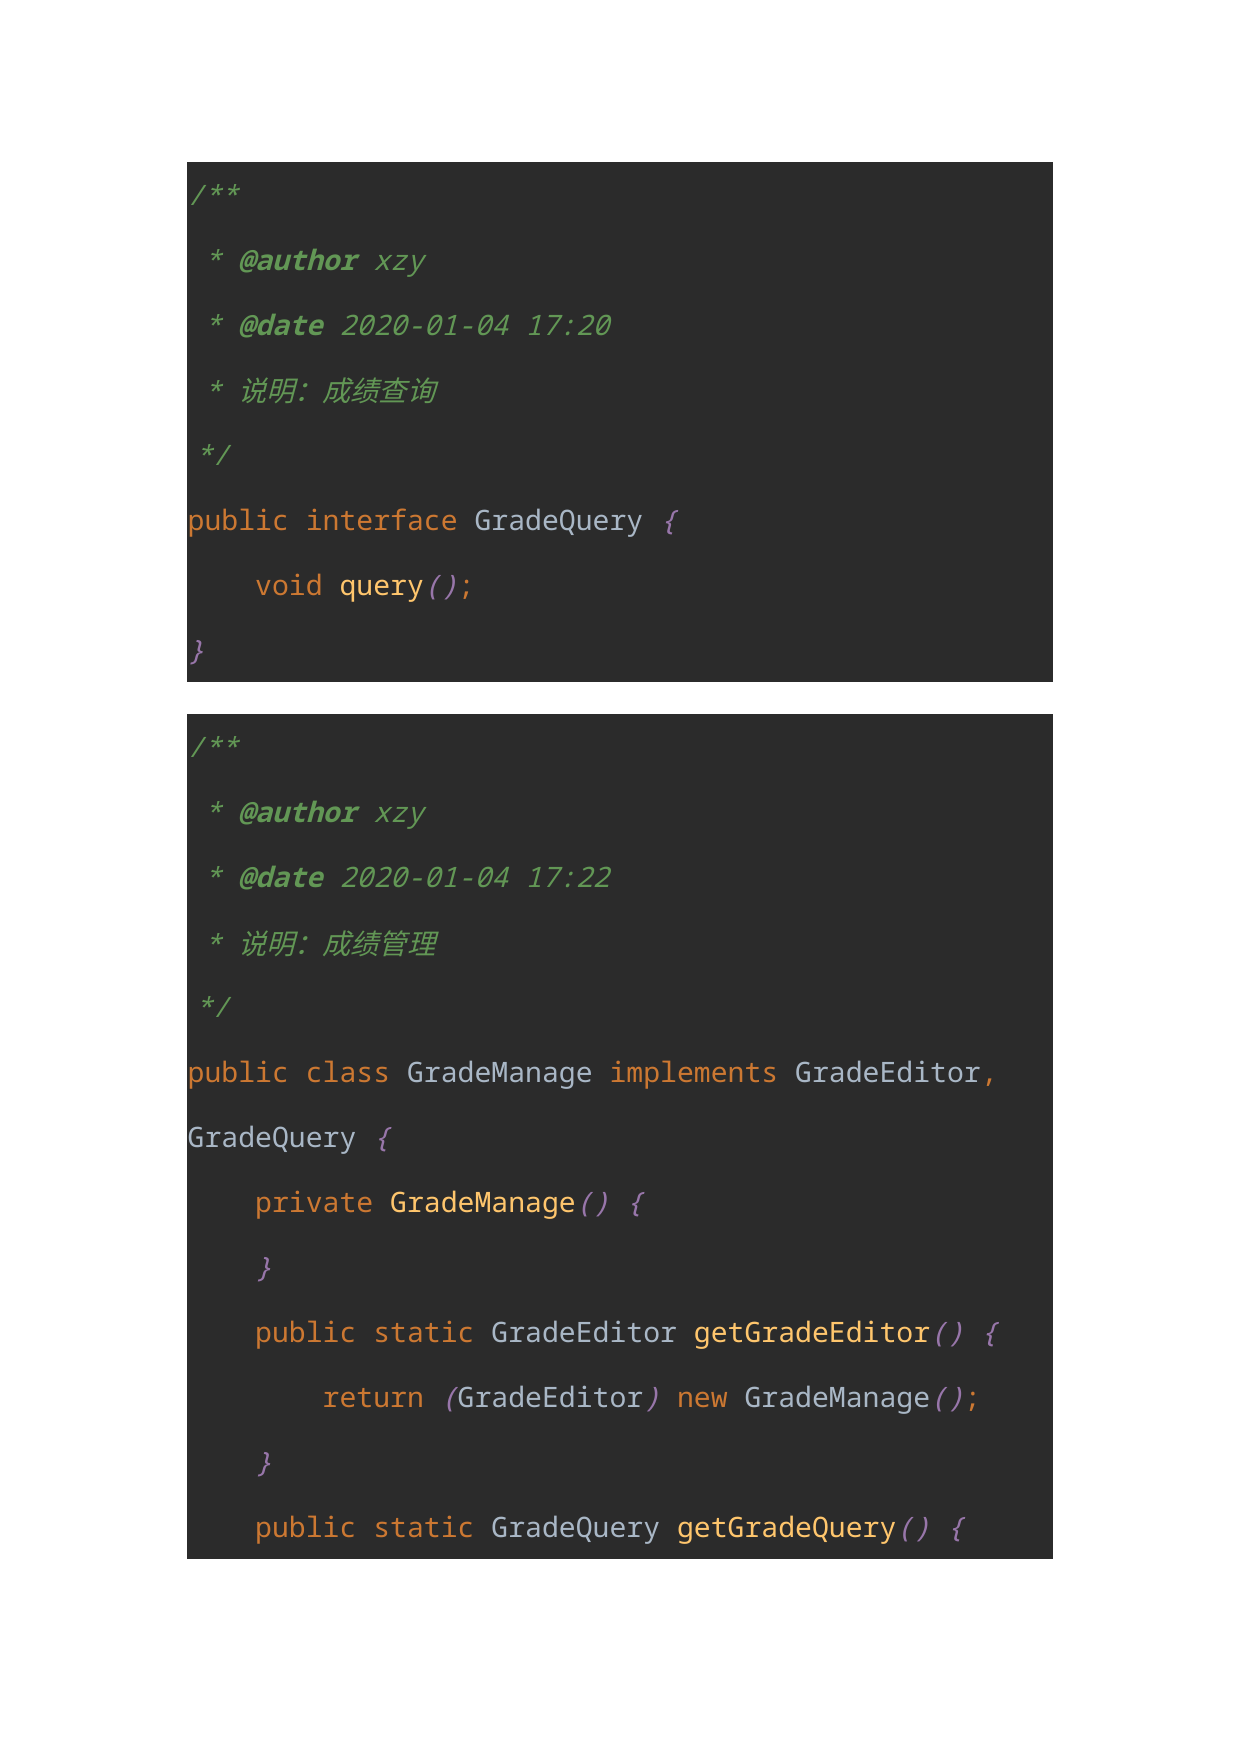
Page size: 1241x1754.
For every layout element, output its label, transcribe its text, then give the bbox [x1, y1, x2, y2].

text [187, 714, 1053, 1559]
text /** * @author xzy * @date 2020-01-04 17:20 * 说明：成绩查询 */ public interface GradeQuery { void query(); } [187, 162, 1053, 682]
